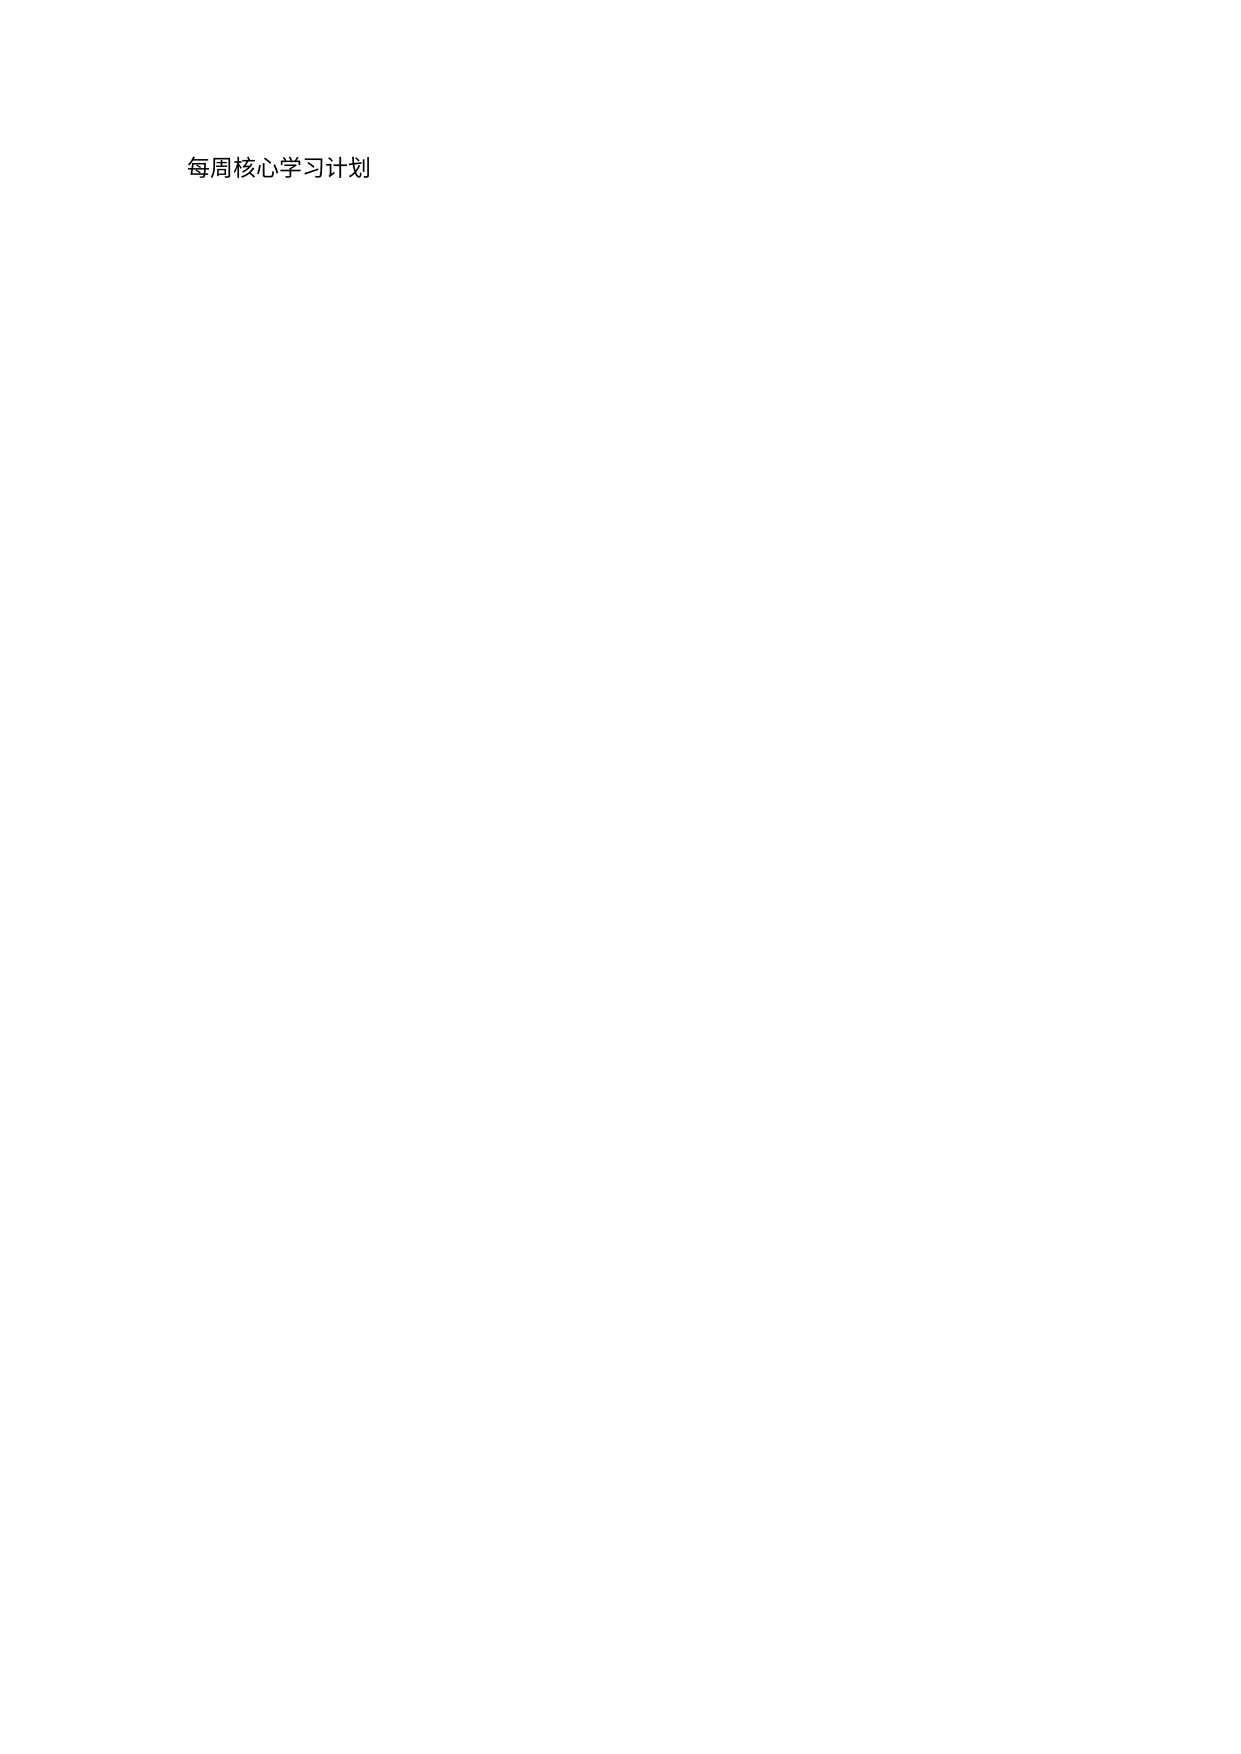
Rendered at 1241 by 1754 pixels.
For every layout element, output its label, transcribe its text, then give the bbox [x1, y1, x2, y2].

text 每周核心学习计划 [187, 150, 1053, 183]
